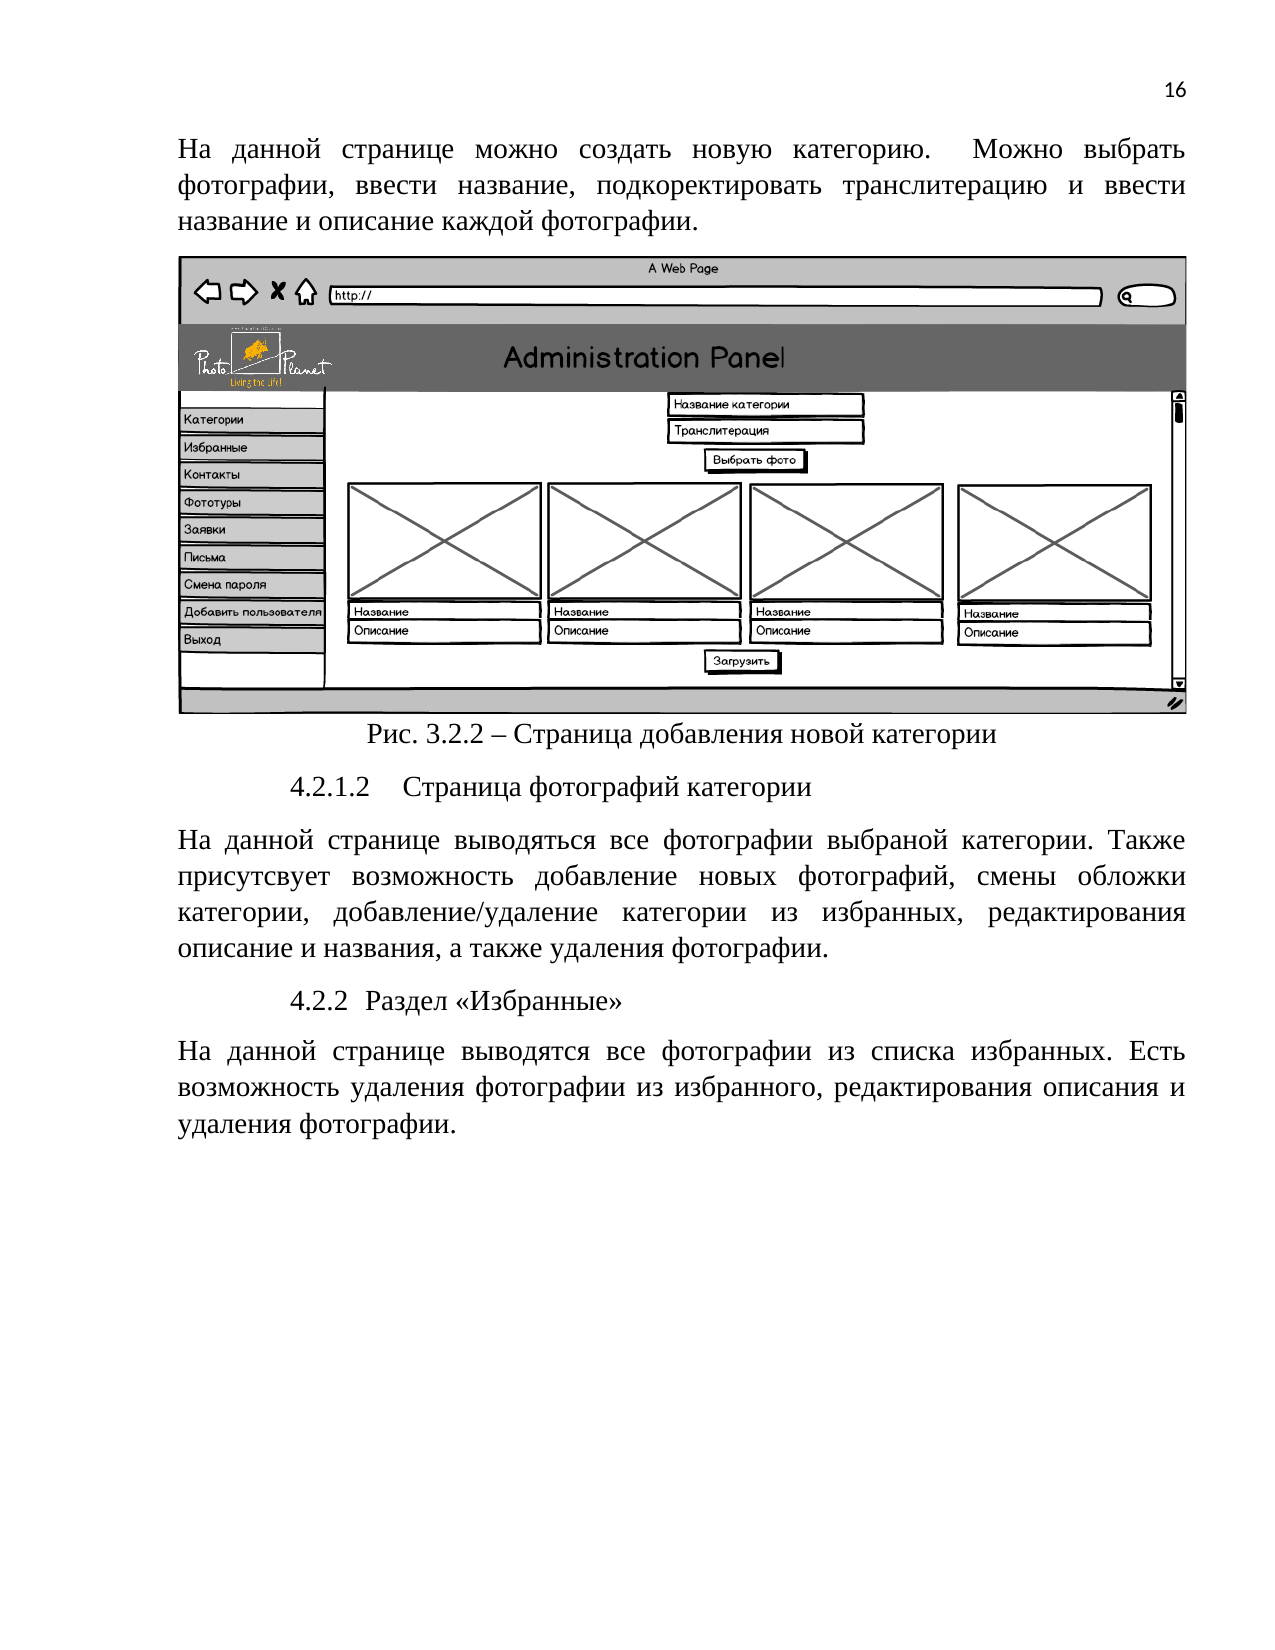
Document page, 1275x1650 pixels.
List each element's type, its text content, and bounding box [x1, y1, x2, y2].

subtitle Раздел «Избранные» [290, 983, 1186, 1017]
text На данной странице выводятся все фотографии из списка избранных. Есть возможность удаления фотографии из избранного, редактирования описания и удаления фотографии. [177, 1033, 1186, 1139]
text На данной странице можно создать новую категорию. Можно выбрать фотографии, ввести название, подкоректировать транслитерацию и ввести название и описание каждой фотографии. [177, 131, 1186, 237]
picture [177, 256, 1187, 714]
text Рис. 3.2.2 – Страница добавления новой категории [177, 714, 1186, 750]
text На данной странице выводяться все фотографии выбраной категории. Также присутсвует возможность добавление новых фотографий, смены обложки категории, добавление/удаление категории из избранных, редактирования описание и названия, а также удаления фотографии. [177, 822, 1186, 964]
subtitle Страница фотографий категории [290, 769, 1186, 803]
